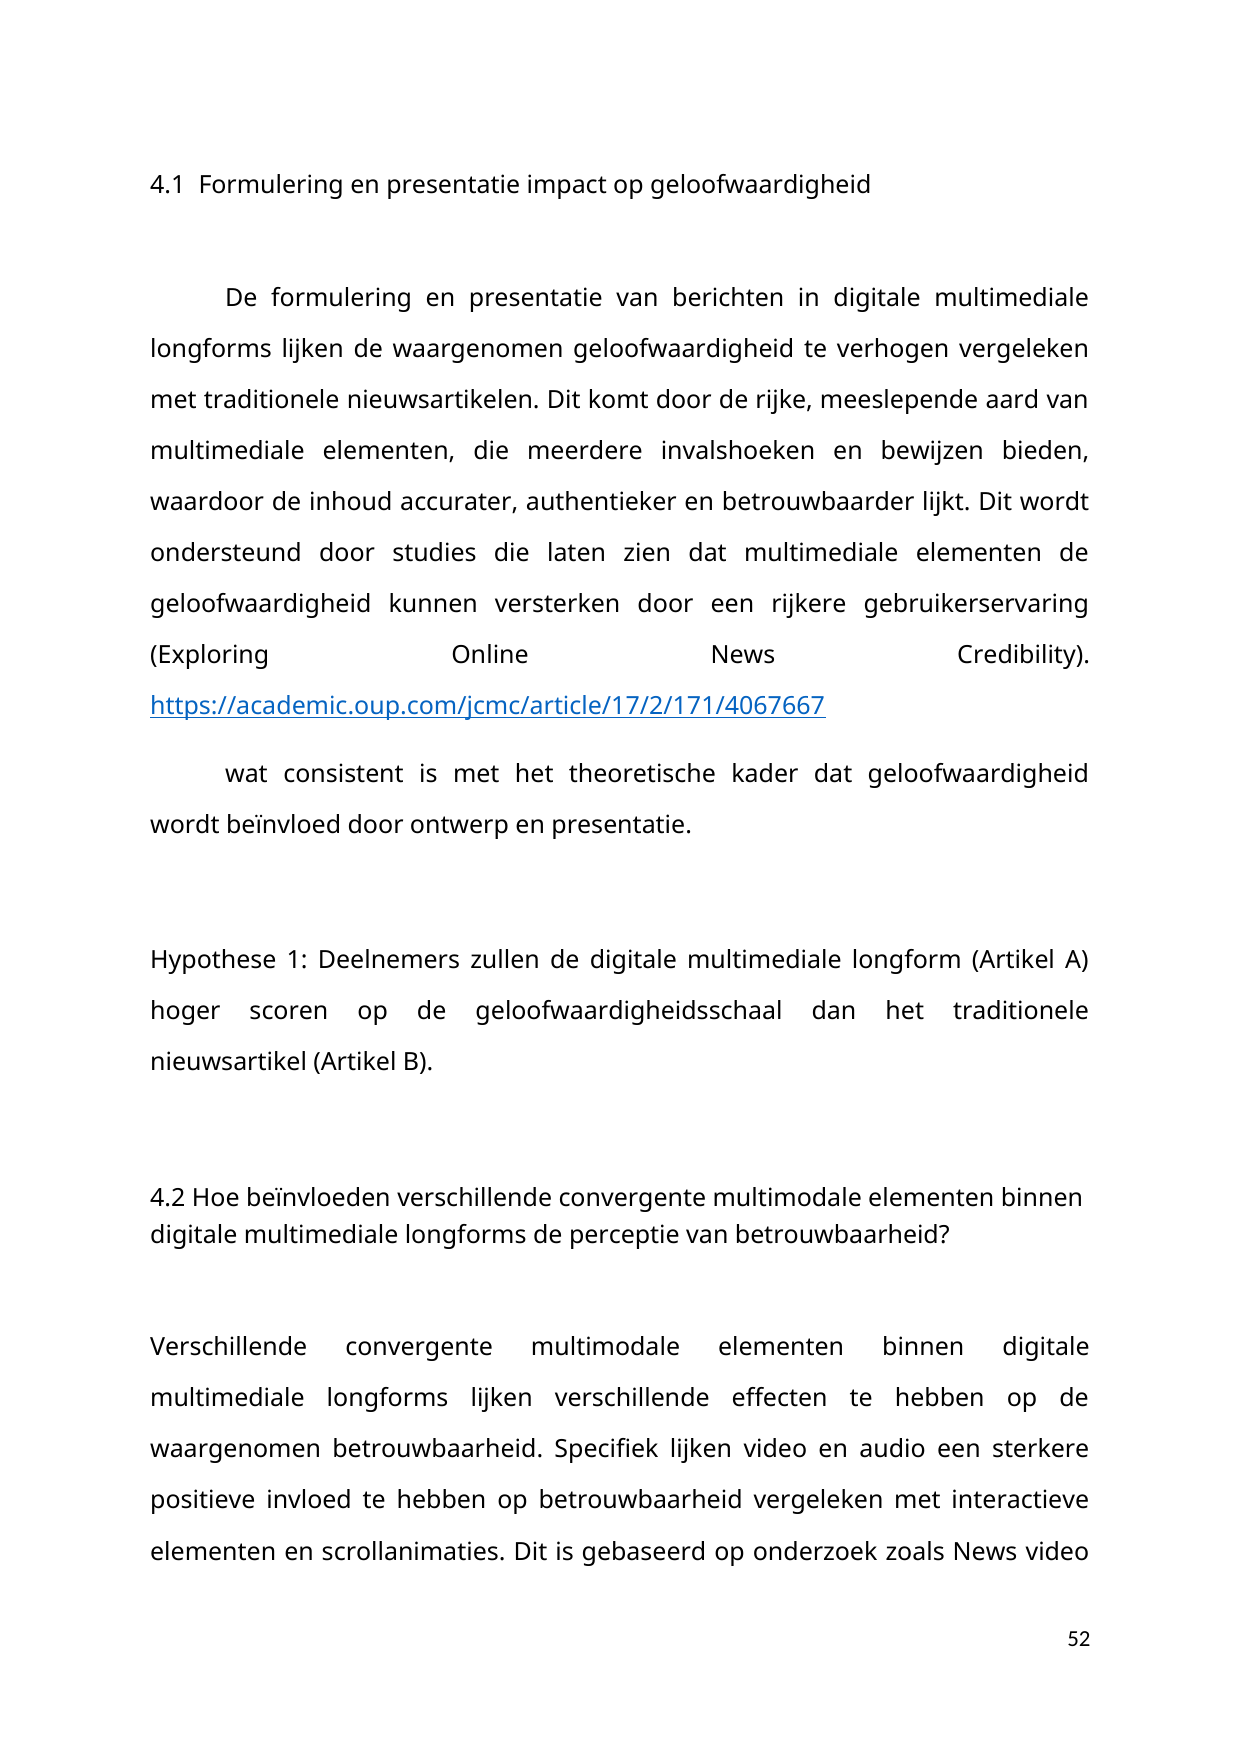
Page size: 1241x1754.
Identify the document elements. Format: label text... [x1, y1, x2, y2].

text wat consistent is met het theoretische kader dat geloofwaardigheid wordt beïnvloed door ontwerp en presentatie. [150, 756, 1090, 841]
text De formulering en presentatie van berichten in digitale multimediale longforms lijken de waargenomen geloofwaardigheid te verhogen vergeleken met traditionele nieuwsartikelen. Dit komt door de rijke, meeslepende aard van multimediale elementen, die meerdere invalshoeken en bewijzen bieden, waardoor de inhoud accurater, authentieker en betrouwbaarder lijkt. Dit wordt ondersteund door studies die laten zien dat multimediale elementen de geloofwaardigheid kunnen versterken door een rijkere gebruikerservaring (Exploring Online News Credibility). https://academic.oup.com/jcmc/article/17/2/171/4067667 [150, 279, 1090, 722]
subtitle 4.1 Formulering en presentatie impact op geloofwaardigheid [150, 167, 1090, 201]
text Hypothese 1: Deelnemers zullen de digitale multimediale longform (Artikel A) hoger scoren op de geloofwaardigheidsschaal dan het traditionele nieuwsartikel (Artikel B). [150, 942, 1090, 1078]
subtitle 4.2 Hoe beïnvloeden verschillende convergente multimodale elementen binnen digitale multimediale longforms de perceptie van betrouwbaarheid? [150, 1179, 1090, 1250]
